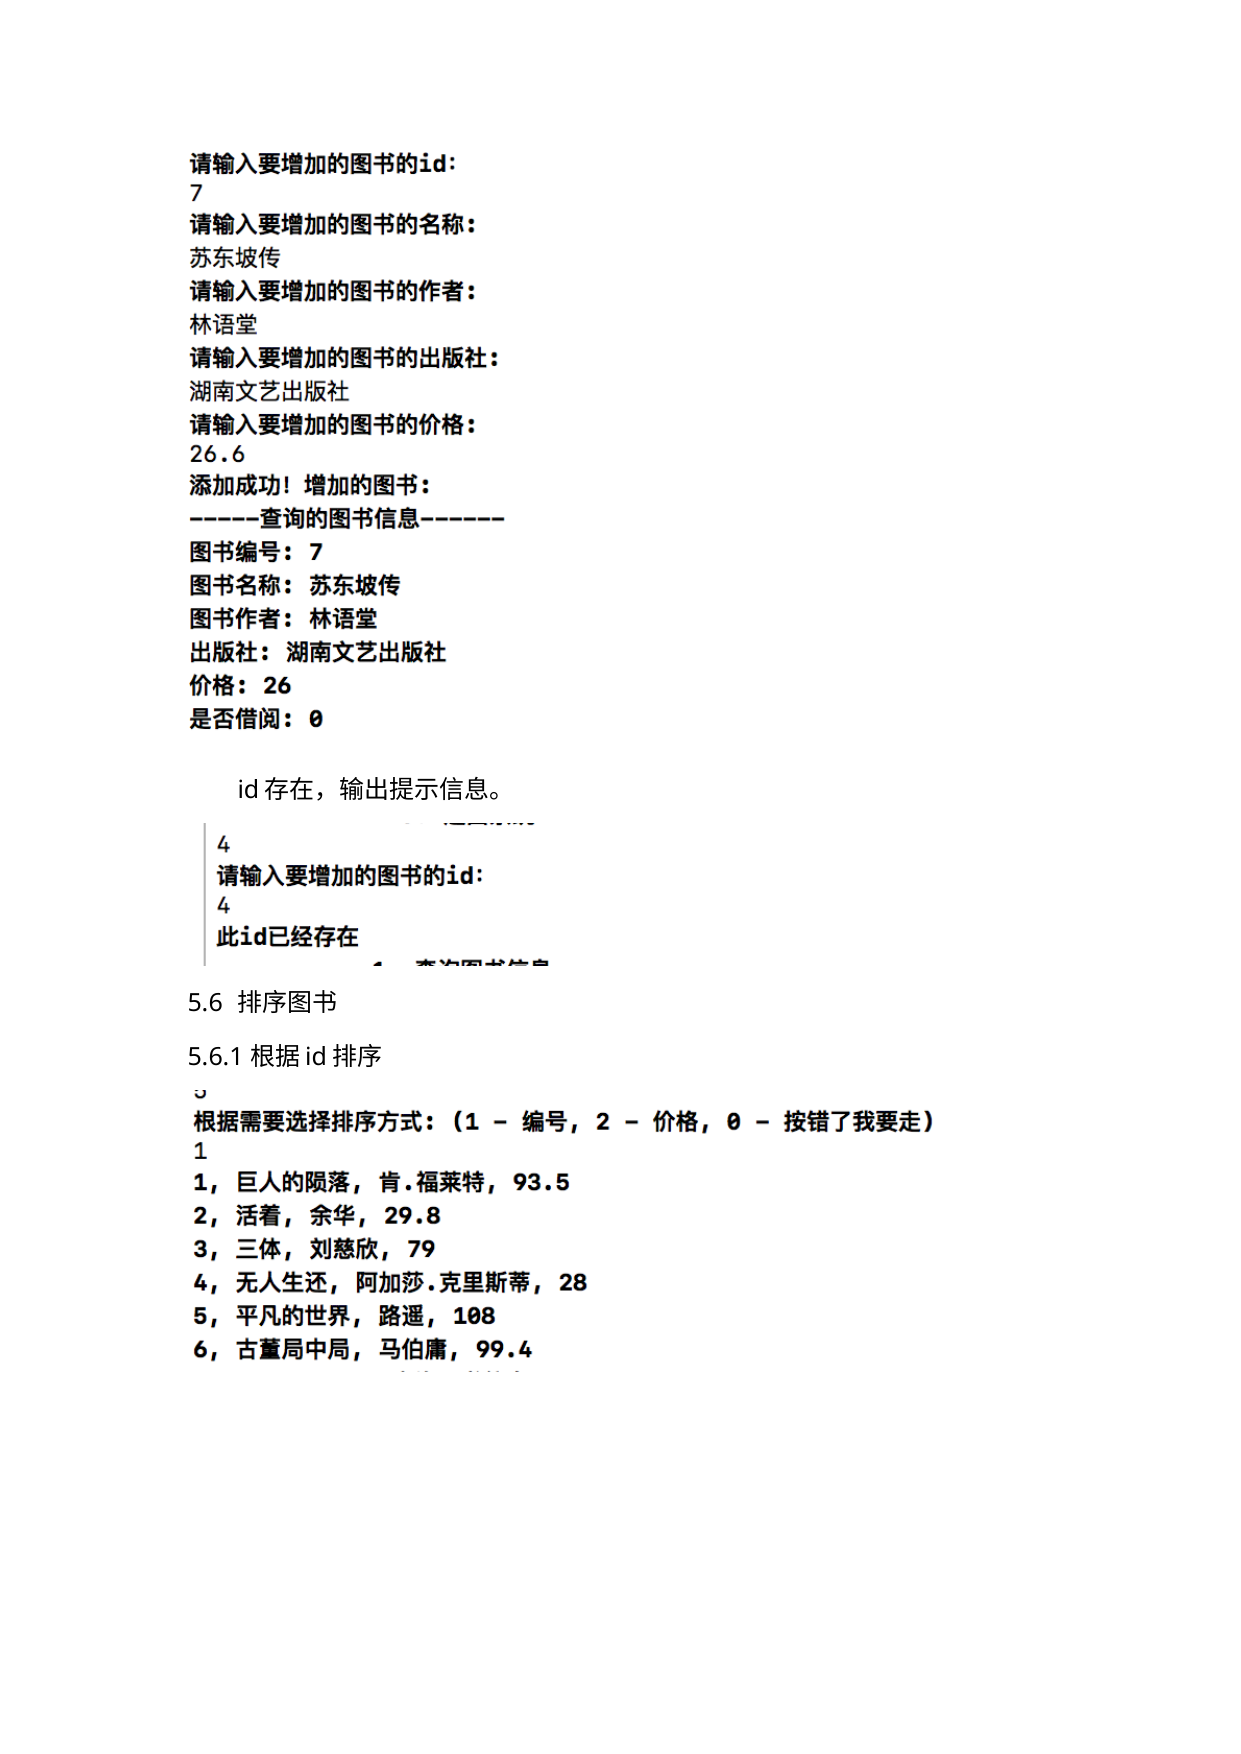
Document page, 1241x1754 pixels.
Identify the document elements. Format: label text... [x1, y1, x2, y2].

text id存在，输出提示信息。 [187, 769, 1053, 805]
text 5.6.1 根据id排序 [187, 1036, 1053, 1073]
list 排序图书 [187, 982, 1053, 1018]
picture [187, 823, 723, 966]
picture [187, 150, 804, 752]
picture [187, 1090, 965, 1372]
